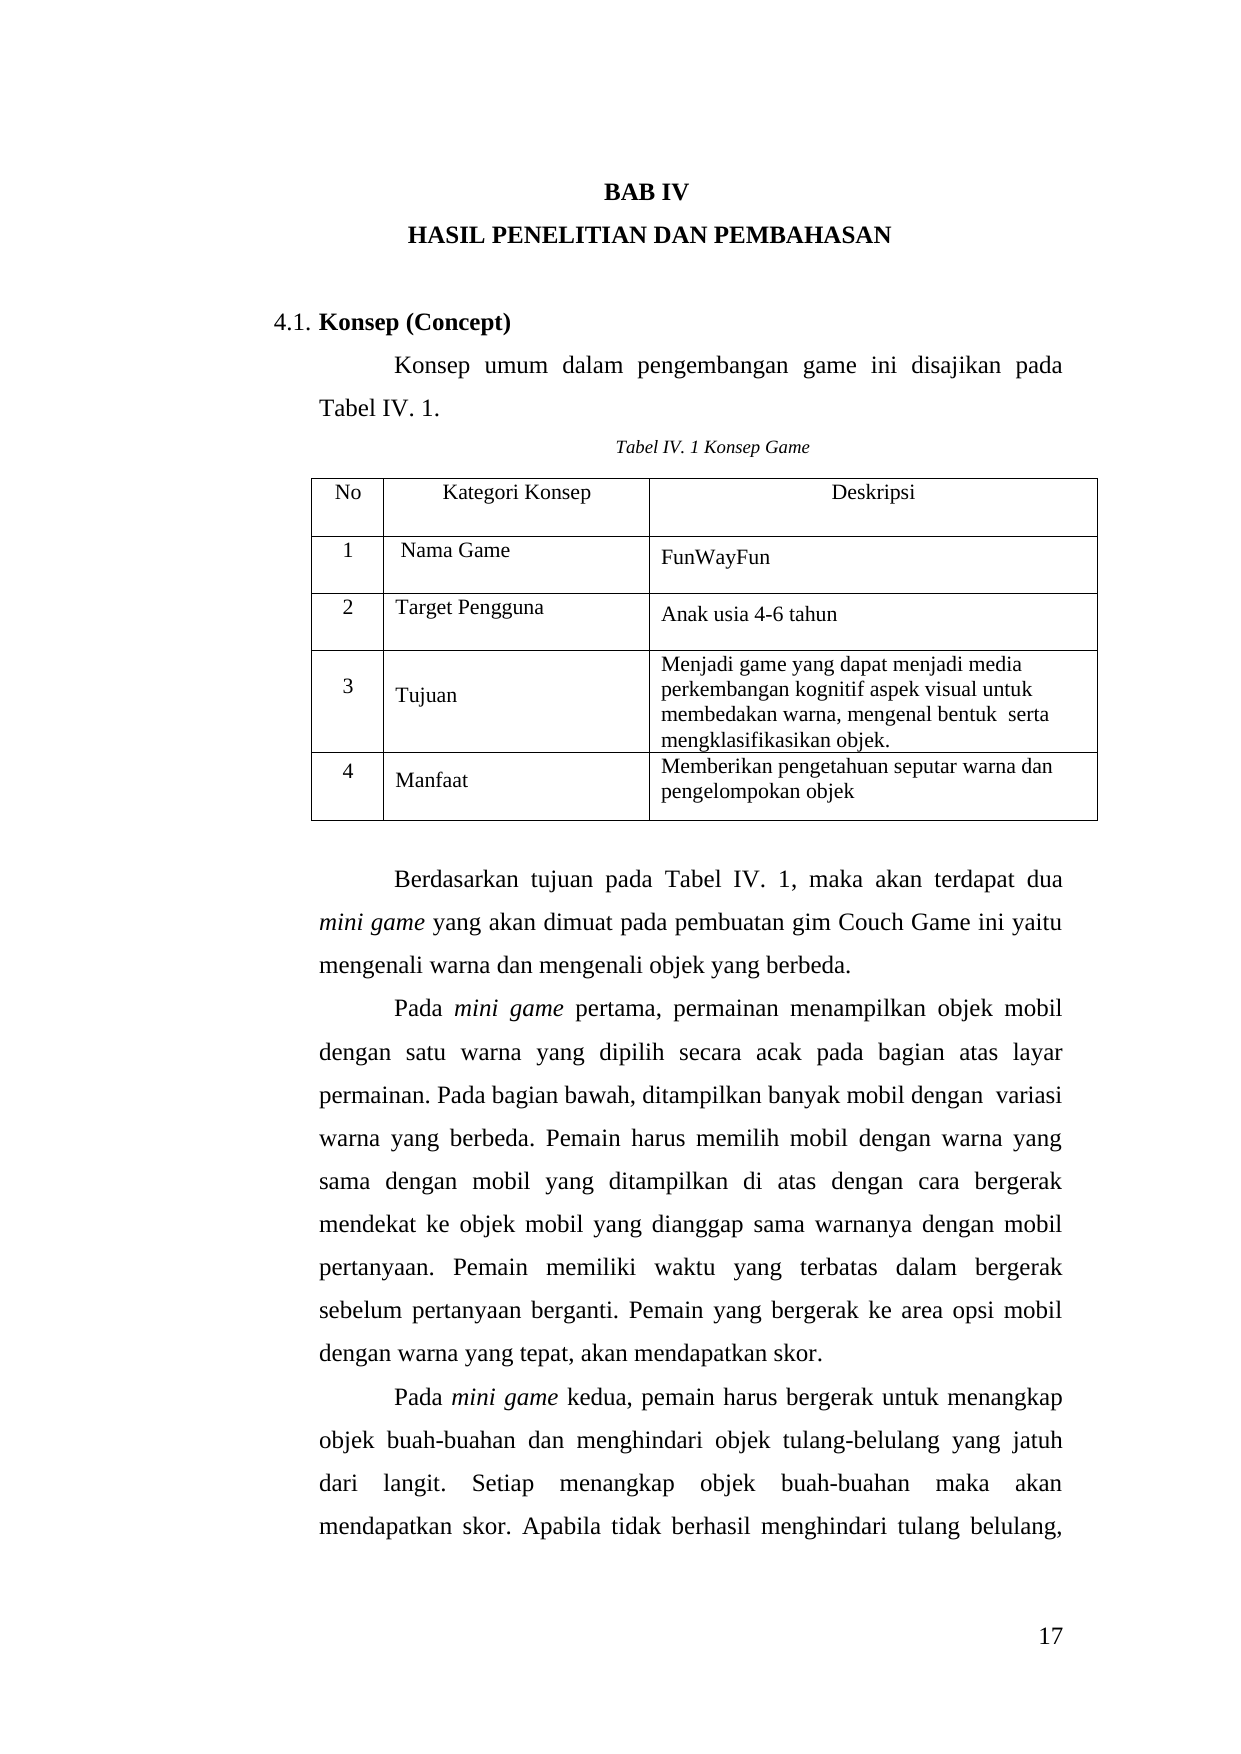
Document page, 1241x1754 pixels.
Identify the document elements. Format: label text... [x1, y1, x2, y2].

list HASIL PENELITIAN DAN PEMBAHASAN [236, 177, 1063, 249]
table_cell Menjadi game yang dapat menjadi media perkembangan kognitif aspek visual untuk membedakan warna, mengenal bentuk serta mengklasifikasikan objek. [650, 651, 1097, 752]
table_cell Nama Game [384, 537, 649, 593]
table_cell Target Pengguna [384, 594, 649, 650]
table_cell 1 [312, 537, 383, 593]
table_cell 3 [312, 651, 383, 752]
text Berdasarkan tujuan pada Tabel IV. 1, maka akan terdapat dua mini game yang akan dimuat pada pembuatan gim Couch Game ini yaitu mengenali warna dan mengenali objek yang berbeda. [319, 864, 1063, 979]
table_cell 2 [312, 594, 383, 650]
text Tabel IV. 1 Konsep Game [364, 436, 1063, 457]
table_header Kategori Konsep [384, 479, 649, 536]
table_cell Memberikan pengetahuan seputar warna dan pengelompokan objek [650, 753, 1097, 820]
subtitle Konsep (Concept) [274, 307, 1063, 335]
table_cell 4 [312, 753, 383, 820]
table_cell FunWayFun [650, 537, 1097, 593]
table_header No [312, 479, 383, 536]
table_cell Manfaat [384, 753, 649, 820]
text Pada mini game pertama, permainan menampilkan objek mobil dengan satu warna yang dipilih secara acak pada bagian atas layar permainan. Pada bagian bawah, ditampilkan banyak mobil dengan variasi warna yang berbeda. Pemain harus memilih mobil dengan warna yang sama dengan mobil yang ditampilkan di atas dengan cara bergerak mendekat ke objek mobil yang dianggap sama warnanya dengan mobil pertanyaan. Pemain memiliki waktu yang terbatas dalam bergerak sebelum pertanyaan berganti. Pemain yang bergerak ke area opsi mobil dengan warna yang tepat, akan mendapatkan skor. [319, 993, 1063, 1367]
table_cell Tujuan [384, 651, 649, 752]
table_cell Anak usia 4-6 tahun [650, 594, 1097, 650]
table_header Deskripsi [650, 479, 1097, 536]
text Konsep umum dalam pengembangan game ini disajikan pada Tabel IV. 1. [319, 350, 1063, 422]
